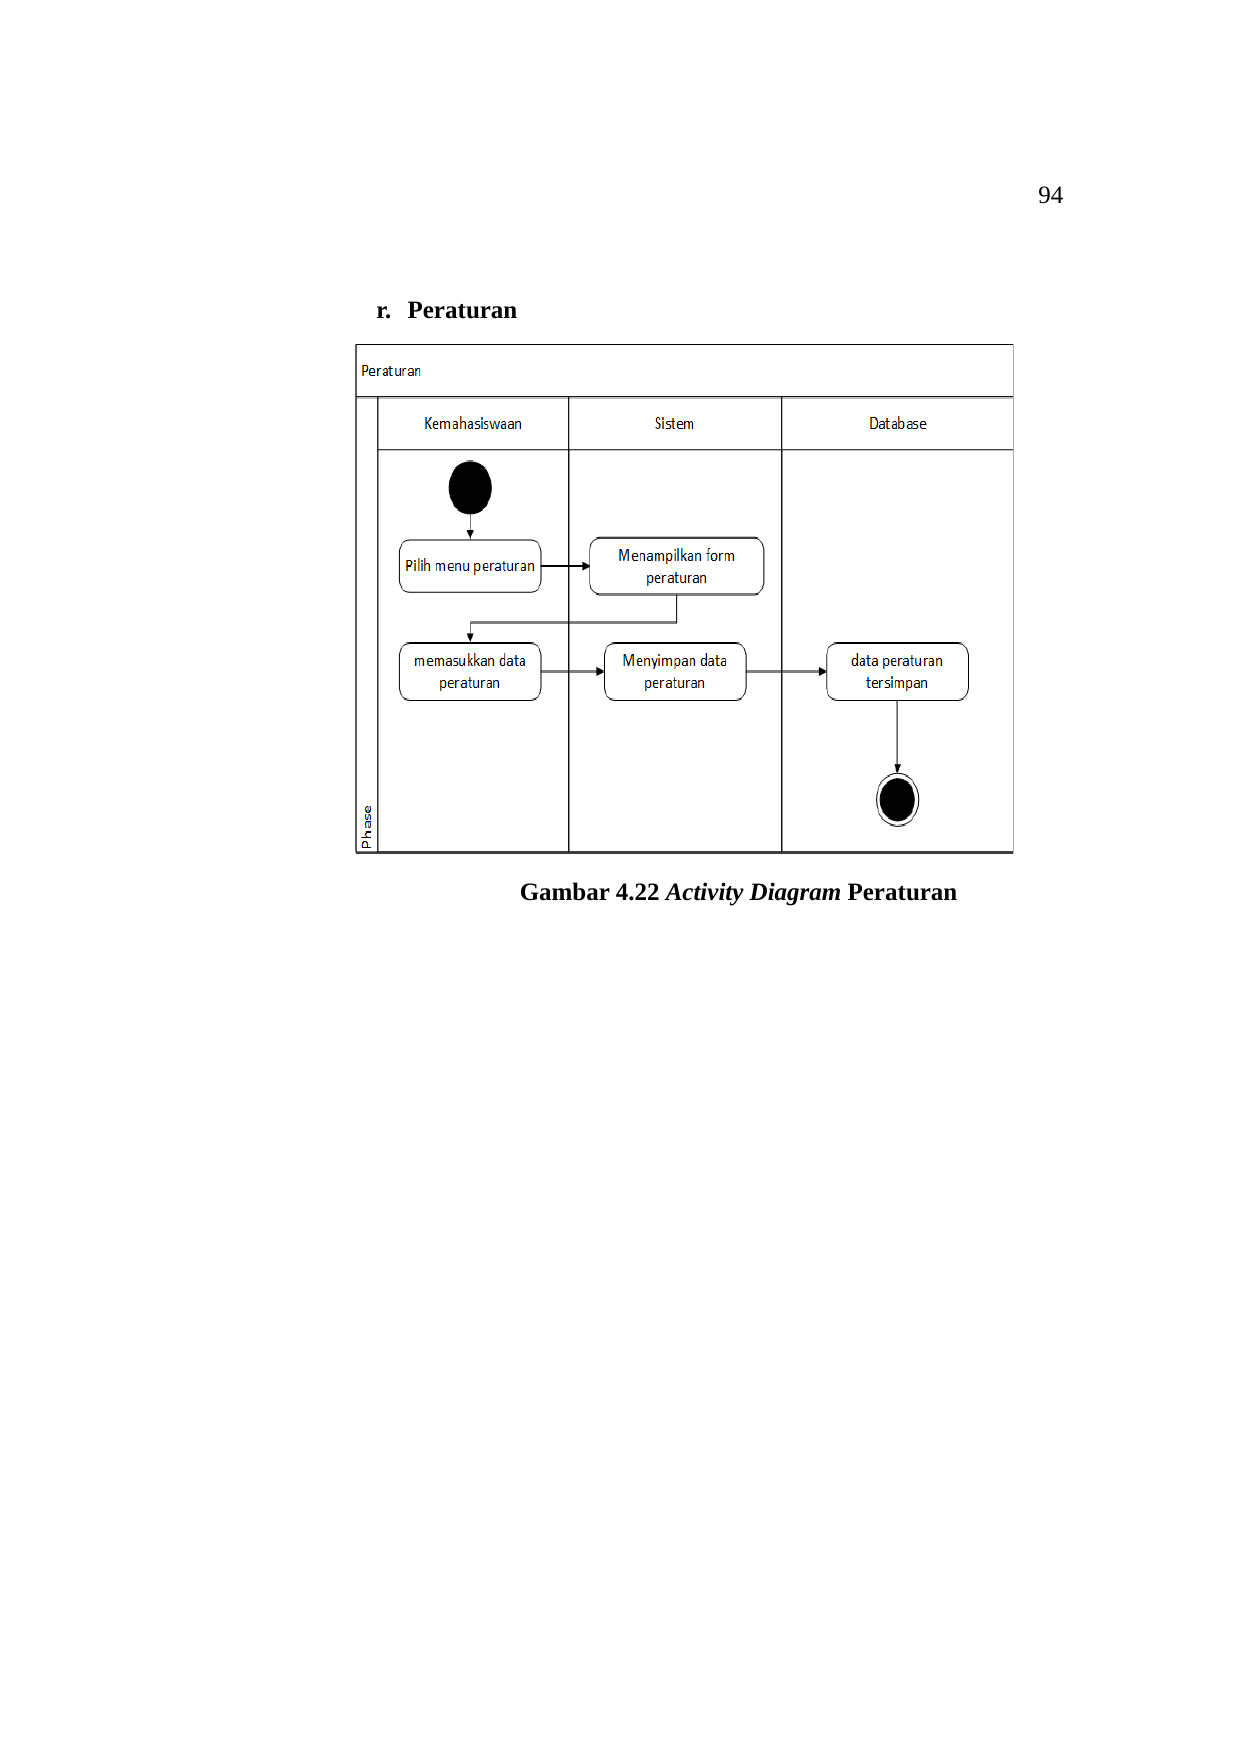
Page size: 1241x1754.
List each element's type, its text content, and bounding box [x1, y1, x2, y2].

picture [352, 344, 1014, 860]
text Gambar 4.22 Activity Diagram Peraturan [413, 877, 1063, 906]
table_header [236, 338, 1063, 865]
list Peraturan [376, 295, 1063, 324]
